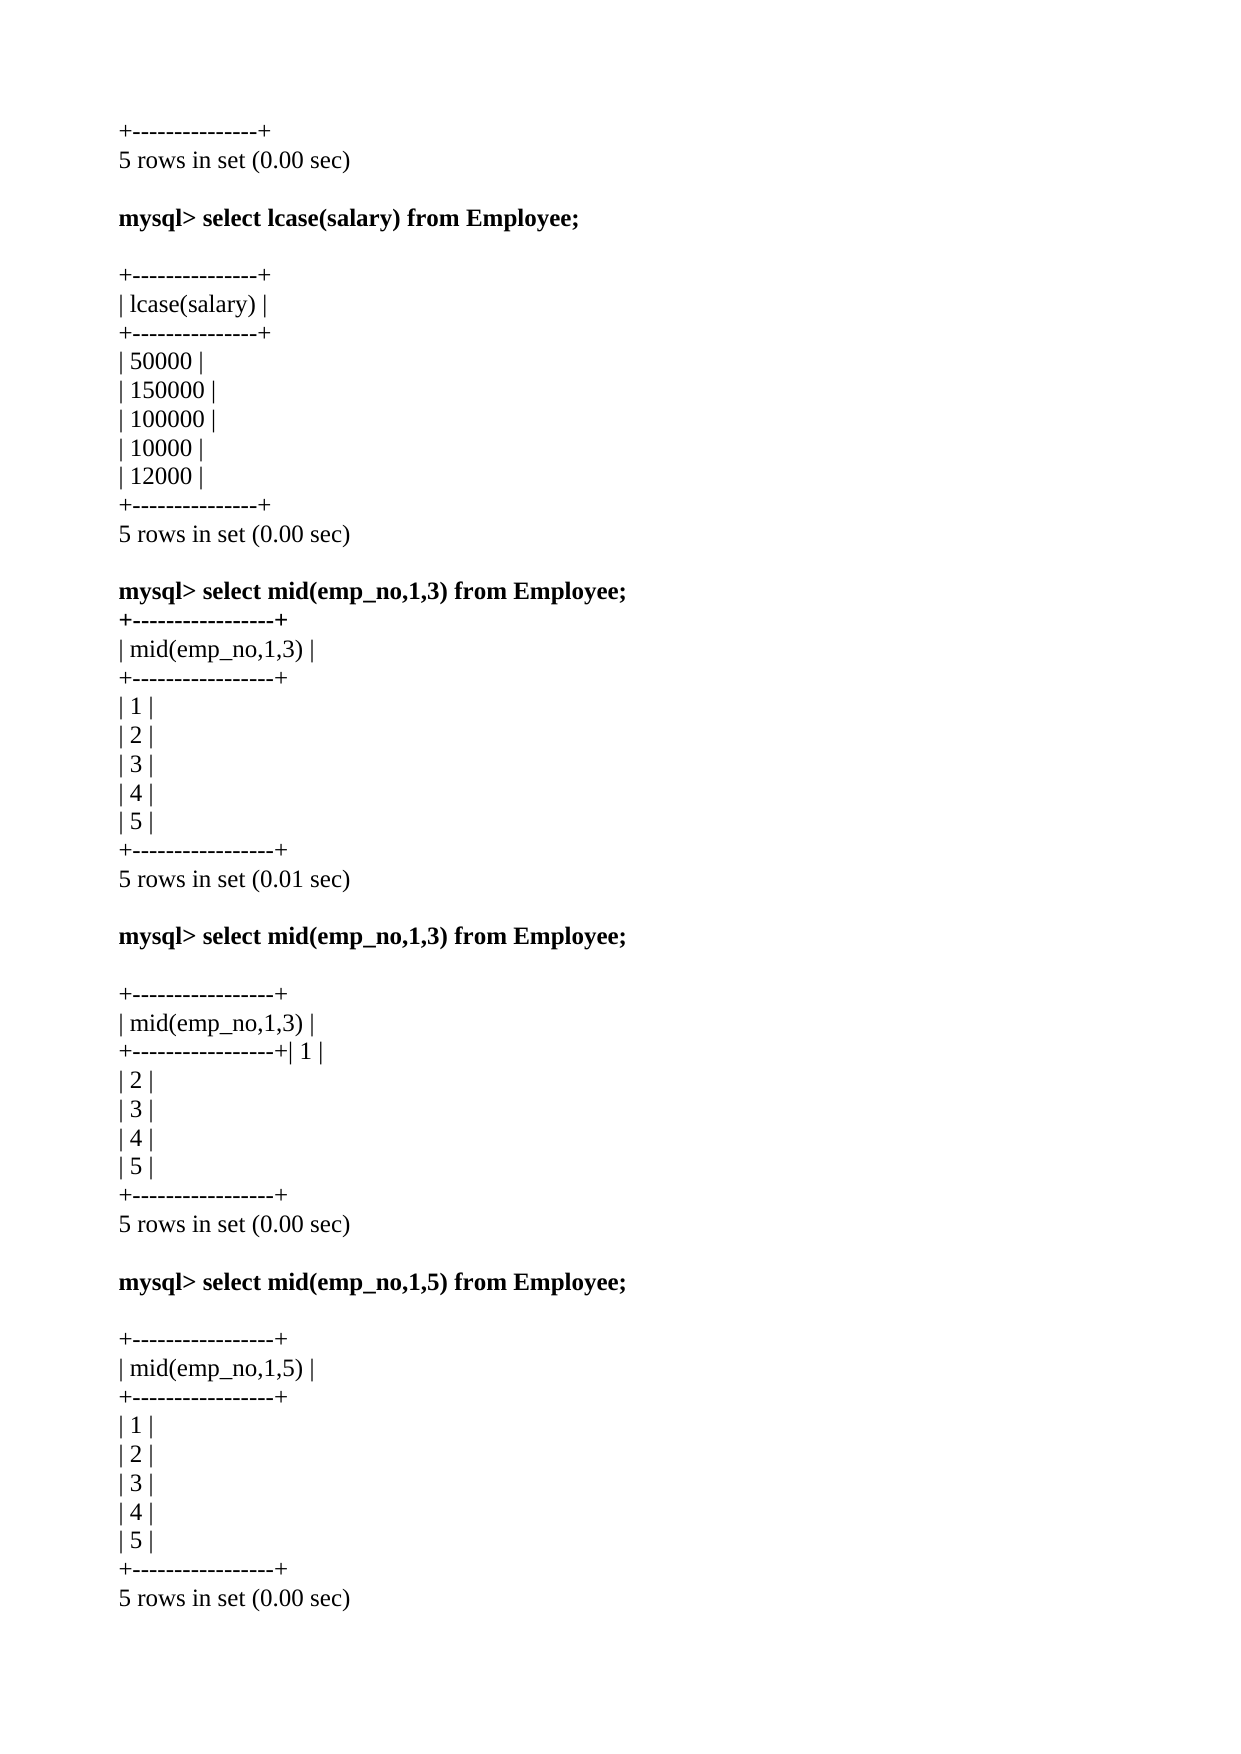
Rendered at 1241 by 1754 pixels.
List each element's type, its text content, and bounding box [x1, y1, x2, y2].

text | 50000 | [118, 346, 1119, 375]
text | mid(emp_no,1,5) | [118, 1353, 1119, 1382]
text +-----------------+ [118, 1324, 1119, 1353]
text | 3 | [118, 1468, 1119, 1497]
text | 4 | [118, 1123, 1119, 1151]
text +---------------+ [118, 490, 1119, 519]
text | 5 | [118, 806, 1119, 835]
text | 3 | [118, 749, 1119, 778]
subtitle mysql> select mid(emp_no,1,3) from Employee; [118, 576, 1119, 605]
text | 2 | [118, 720, 1119, 749]
text | 5 | [118, 1151, 1119, 1180]
text +-----------------+ [118, 663, 1119, 691]
text | 12000 | [118, 461, 1119, 490]
text +-----------------+ [118, 835, 1119, 864]
text | 2 | [118, 1439, 1119, 1468]
text 5 rows in set (0.00 sec) [118, 1583, 1119, 1612]
text +---------------+ [118, 116, 1119, 145]
text | 5 | [118, 1525, 1119, 1554]
text | 4 | [118, 1497, 1119, 1525]
text | 100000 | [118, 404, 1119, 433]
text | 10000 | [118, 433, 1119, 461]
subtitle mysql> select mid(emp_no,1,3) from Employee; [118, 921, 1119, 950]
text 5 rows in set (0.01 sec) [118, 864, 1119, 893]
text | 1 | [118, 1410, 1119, 1439]
text +---------------+ [118, 260, 1119, 289]
text +-----------------+ [118, 1382, 1119, 1410]
subtitle mysql> select mid(emp_no,1,5) from Employee; [118, 1267, 1119, 1295]
text | 4 | [118, 778, 1119, 806]
text 5 rows in set (0.00 sec) [118, 519, 1119, 548]
text 5 rows in set (0.00 sec) [118, 1209, 1119, 1238]
text +-----------------+ [118, 1180, 1119, 1209]
text +-----------------+ [118, 1554, 1119, 1583]
subtitle mysql> select lcase(salary) from Employee; [118, 203, 1119, 231]
text | mid(emp_no,1,3) | [118, 1008, 1119, 1036]
text +---------------+ [118, 318, 1119, 346]
text | mid(emp_no,1,3) | [118, 634, 1119, 663]
text | 2 | [118, 1065, 1119, 1094]
text 5 rows in set (0.00 sec) [118, 145, 1119, 174]
text | 1 | [118, 691, 1119, 720]
text | 3 | [118, 1094, 1119, 1123]
text +-----------------+ [118, 979, 1119, 1008]
text | lcase(salary) | [118, 289, 1119, 318]
text | 150000 | [118, 375, 1119, 404]
text +-----------------+ [118, 605, 1119, 634]
text +-----------------+| 1 | [118, 1036, 1119, 1065]
